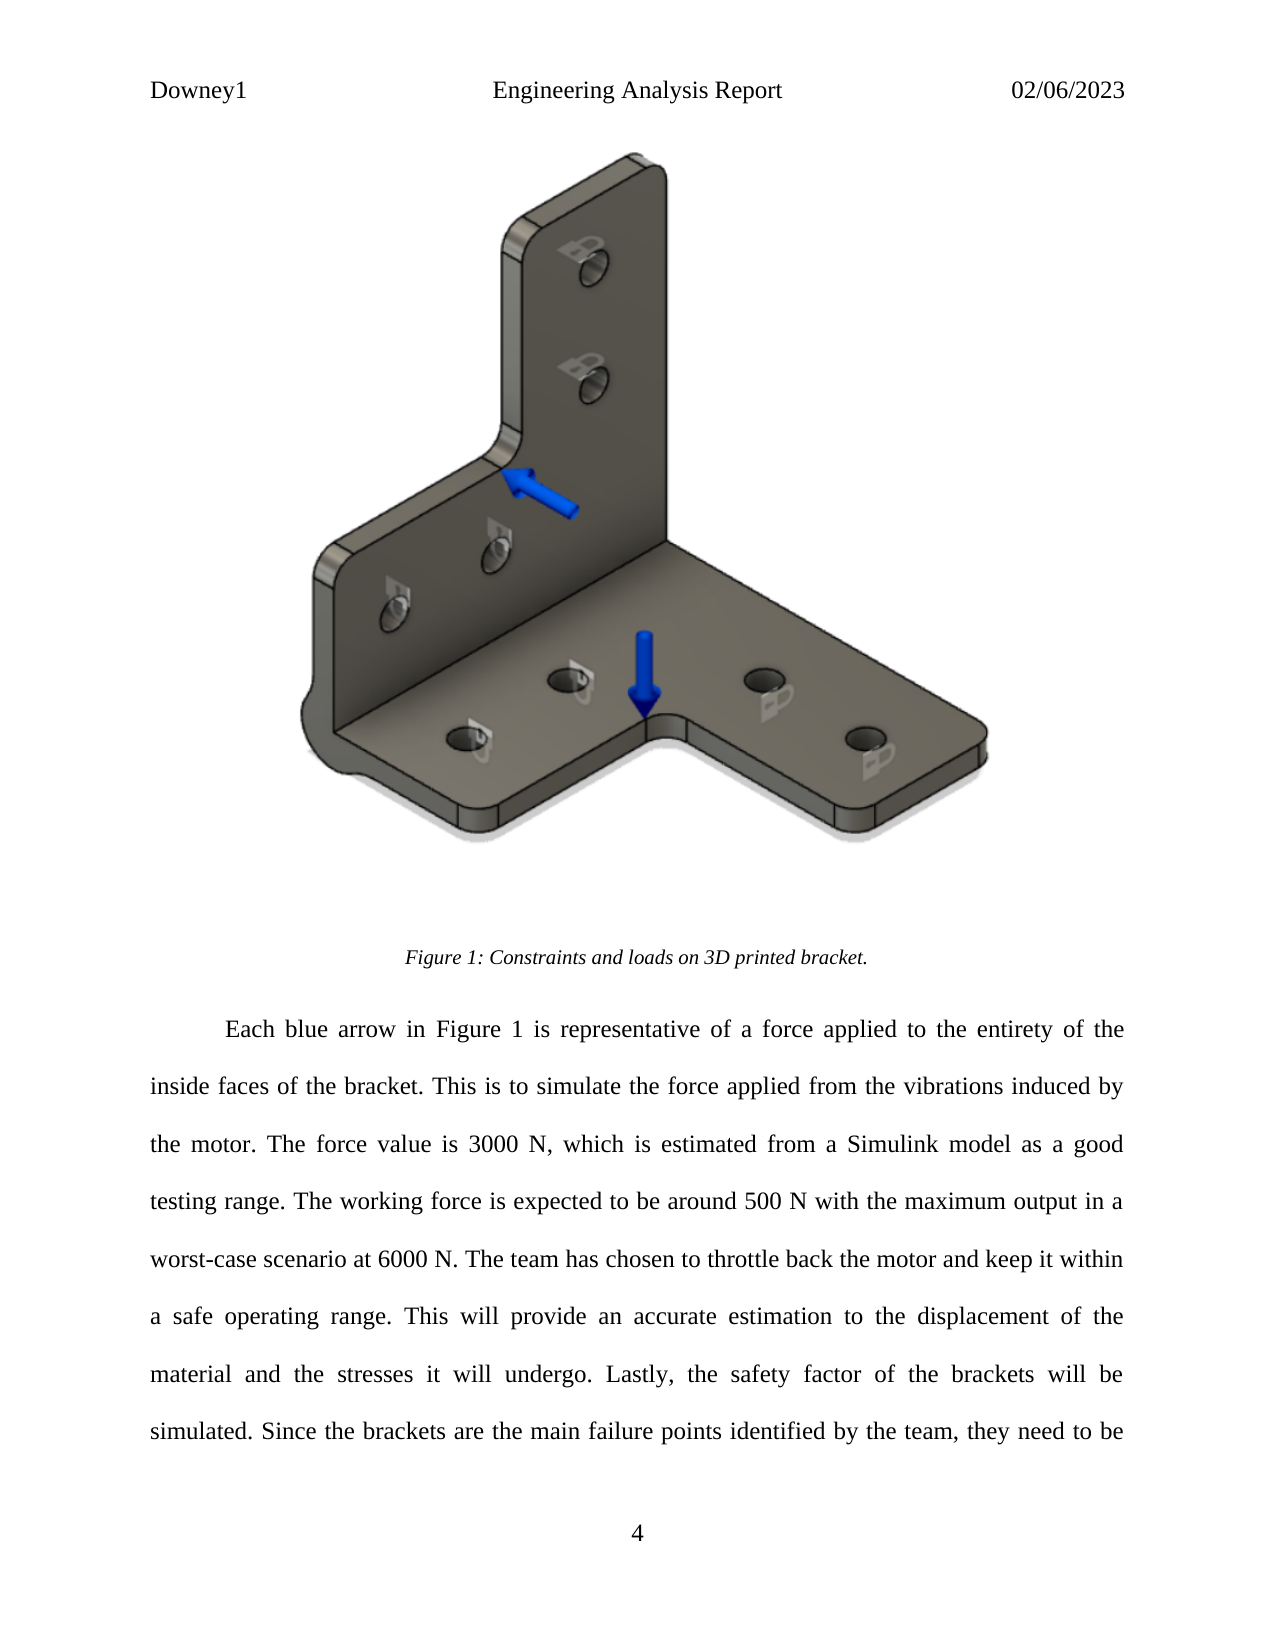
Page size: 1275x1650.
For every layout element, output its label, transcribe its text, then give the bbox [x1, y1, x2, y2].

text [150, 1014, 1125, 1445]
text Figure 1: Constraints and loads on 3D printed bracket. [150, 945, 1125, 969]
picture [262, 150, 1013, 900]
